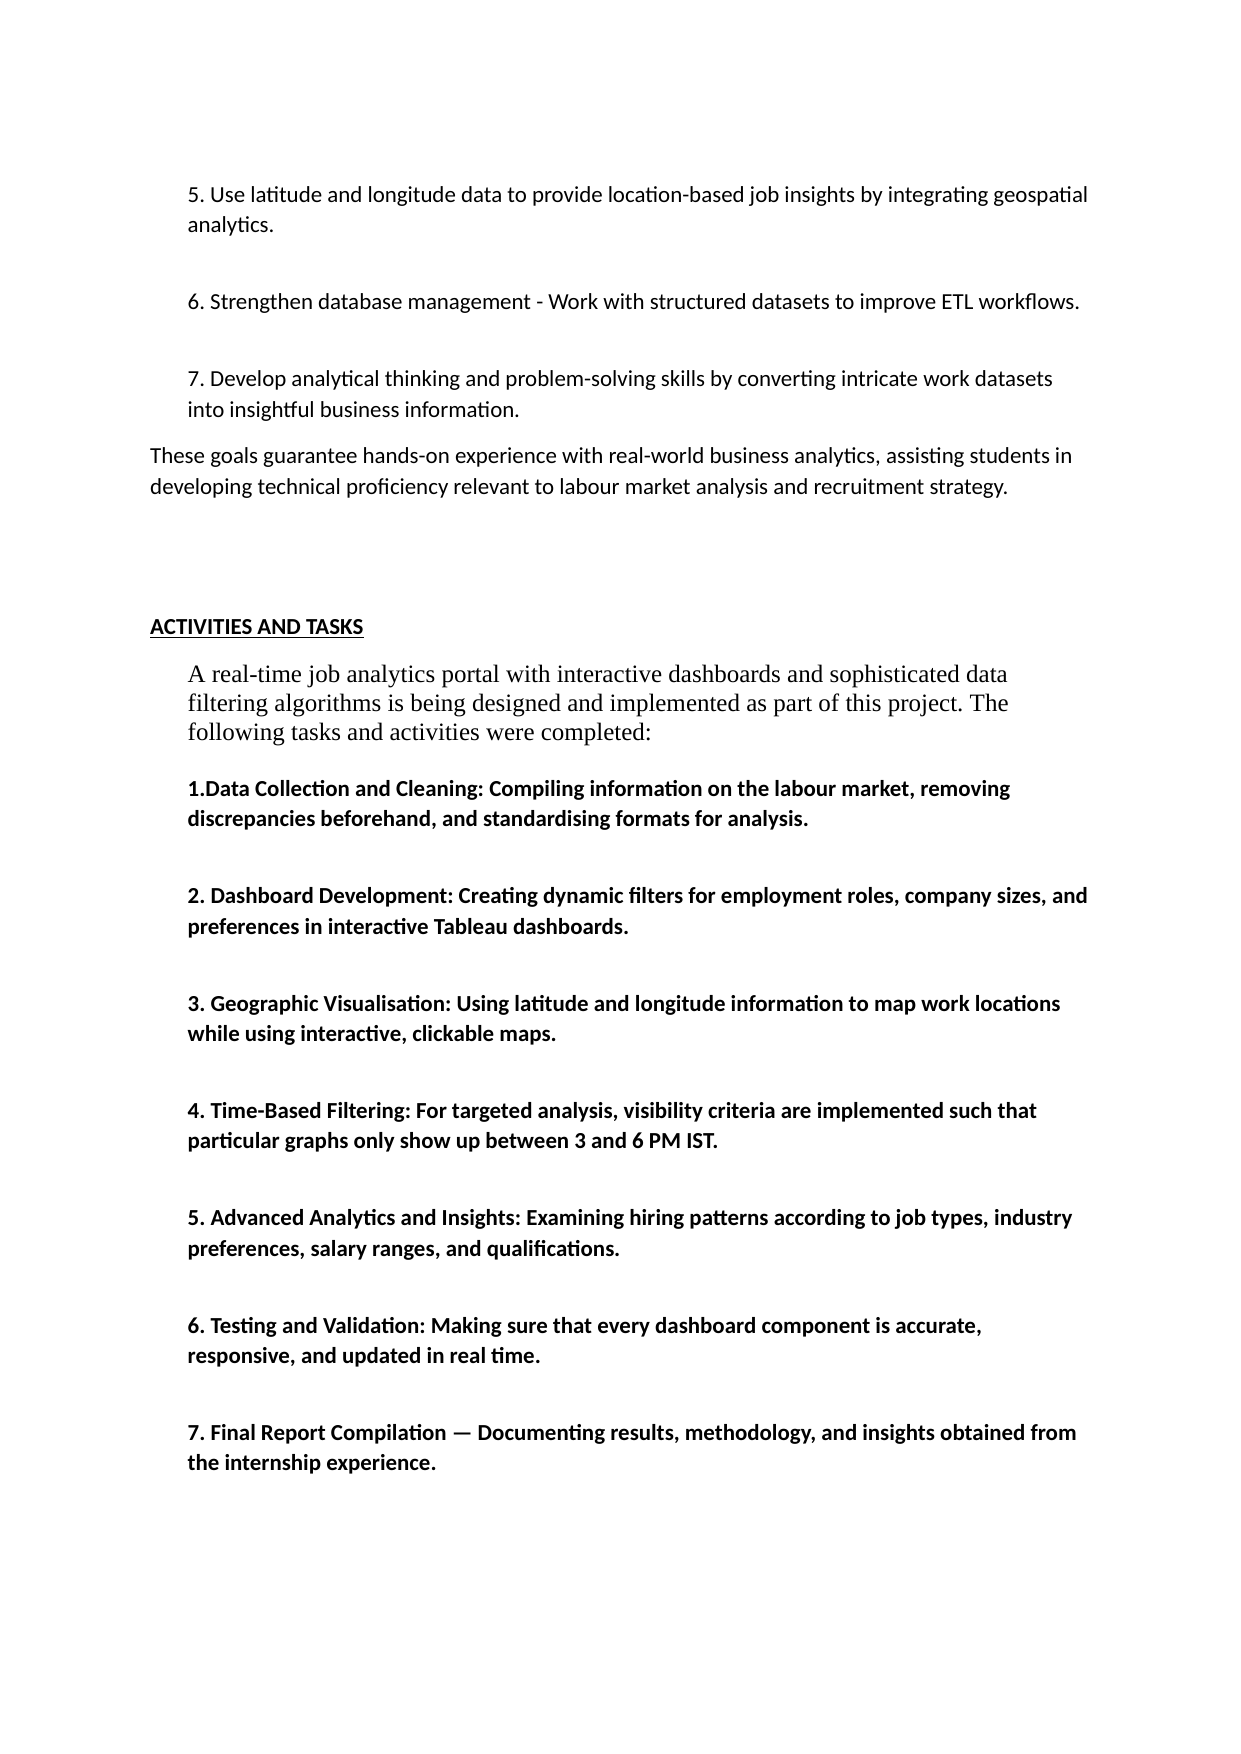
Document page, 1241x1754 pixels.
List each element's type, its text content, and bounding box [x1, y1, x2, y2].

text 2. Dashboard Development: Creating dynamic filters for employment roles, company sizes, and preferences in interactive Tableau dashboards. [187, 851, 1090, 940]
text 5. Use latitude and longitude data to provide location-based job insights by integrating geospatial analytics. [187, 150, 1090, 238]
text 6. Strengthen database management - Work with structured datasets to improve ETL workflows. [187, 257, 1090, 316]
text ACTIVITIES AND TASKS [150, 612, 1090, 641]
text 5. Advanced Analytics and Insights: Examining hiring patterns according to job types, industry preferences, salary ranges, and qualifications. [187, 1173, 1090, 1262]
text 6. Testing and Validation: Making sure that every dashboard component is accurate, responsive, and updated in real time. [187, 1281, 1090, 1369]
text These goals guarantee hands-on experience with real-world business analytics, assisting students in developing technical proficiency relevant to labour market analysis and recruitment strategy. [150, 442, 1090, 500]
text A real-time job analytics portal with interactive dashboards and sophisticated data filtering algorithms is being designed and implemented as part of this project. The following tasks and activities were completed: [187, 659, 1090, 746]
text 7. Final Report Compilation — Documenting results, methodology, and insights obtained from the internship experience. [187, 1388, 1090, 1476]
text 1.Data Collection and Cleaning: Compiling information on the labour market, removing discrepancies beforehand, and standardising formats for analysis. [187, 774, 1090, 833]
text 4. Time-Based Filtering: For targeted analysis, visibility criteria are implemented such that particular graphs only show up between 3 and 6 PM IST. [187, 1066, 1090, 1154]
text 3. Geographic Visualisation: Using latitude and longitude information to map work locations while using interactive, clickable maps. [187, 959, 1090, 1047]
text 7. Develop analytical thinking and problem-solving skills by converting intricate work datasets into insightful business information. [187, 334, 1090, 423]
